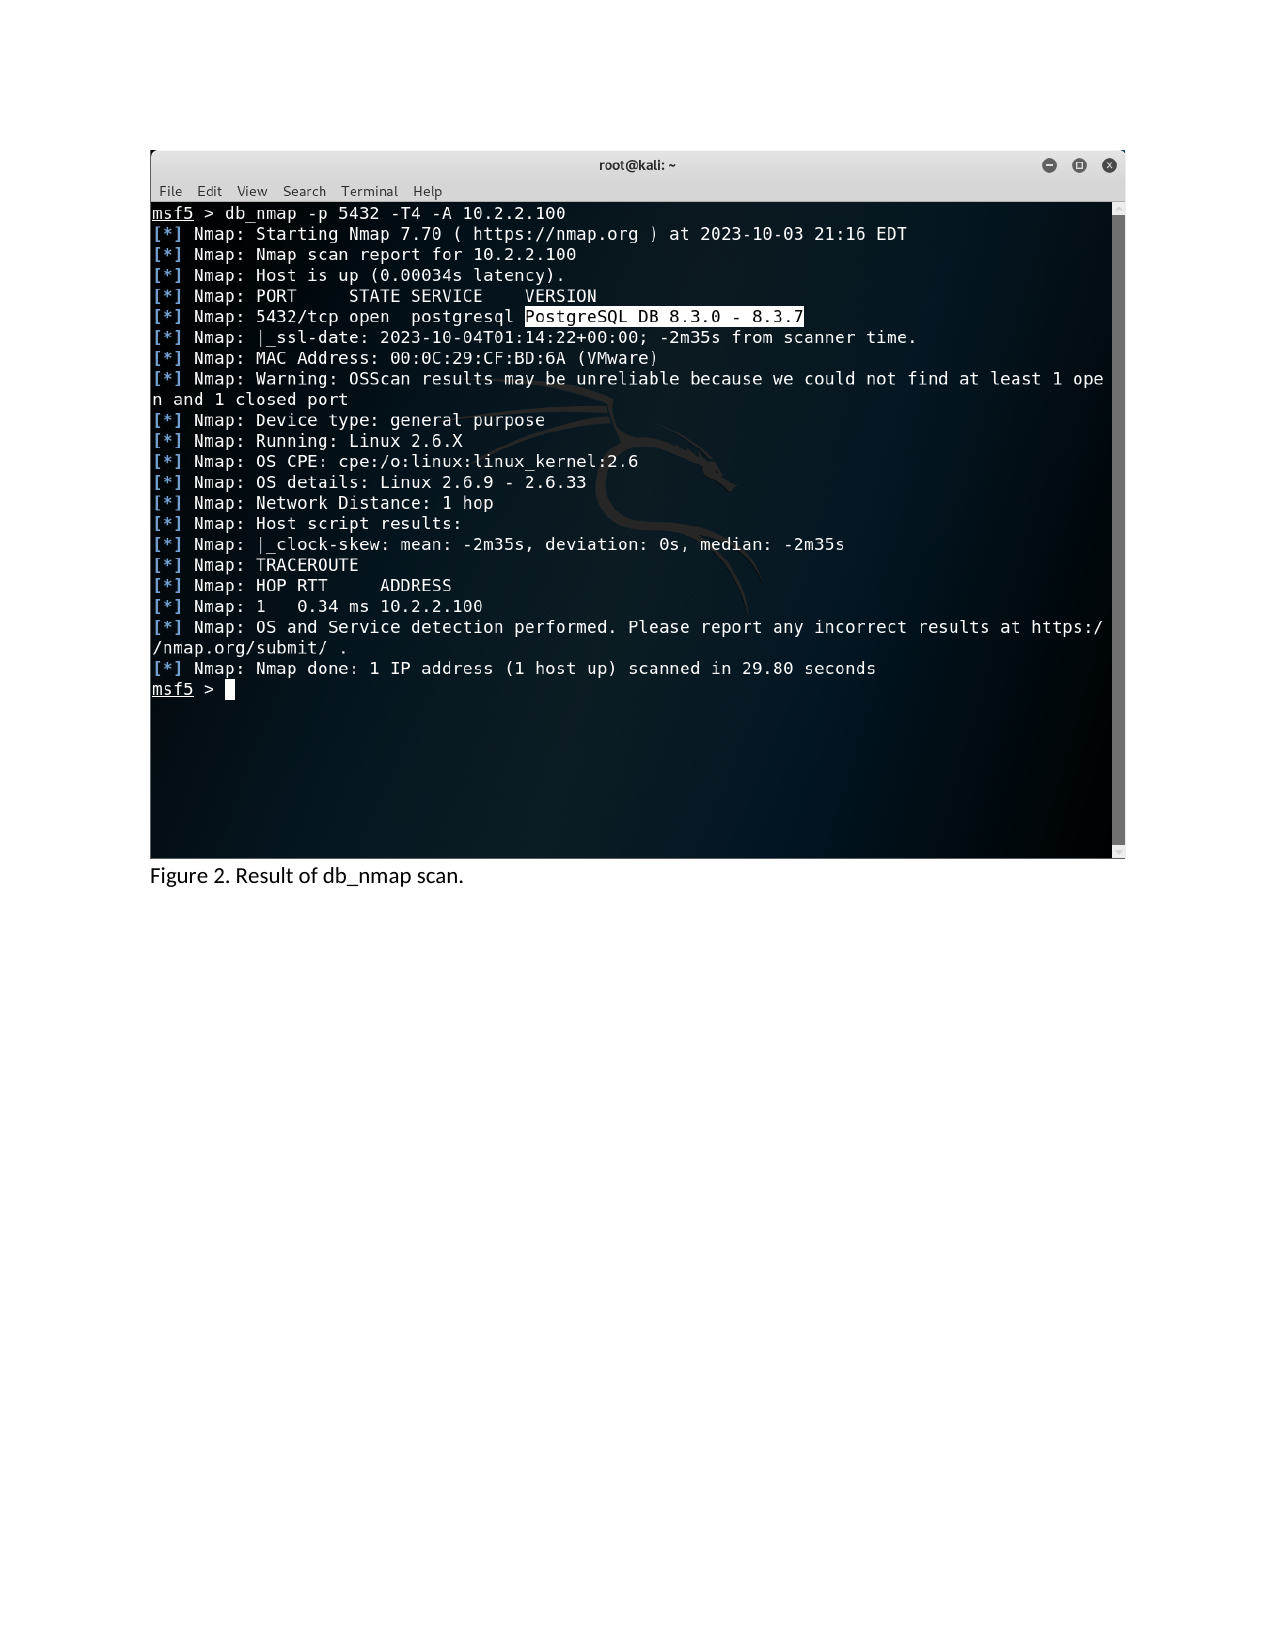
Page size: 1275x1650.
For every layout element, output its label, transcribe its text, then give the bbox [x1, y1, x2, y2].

text Figure 2. Result of db_nmap scan. [150, 859, 1125, 889]
picture [150, 150, 1125, 859]
